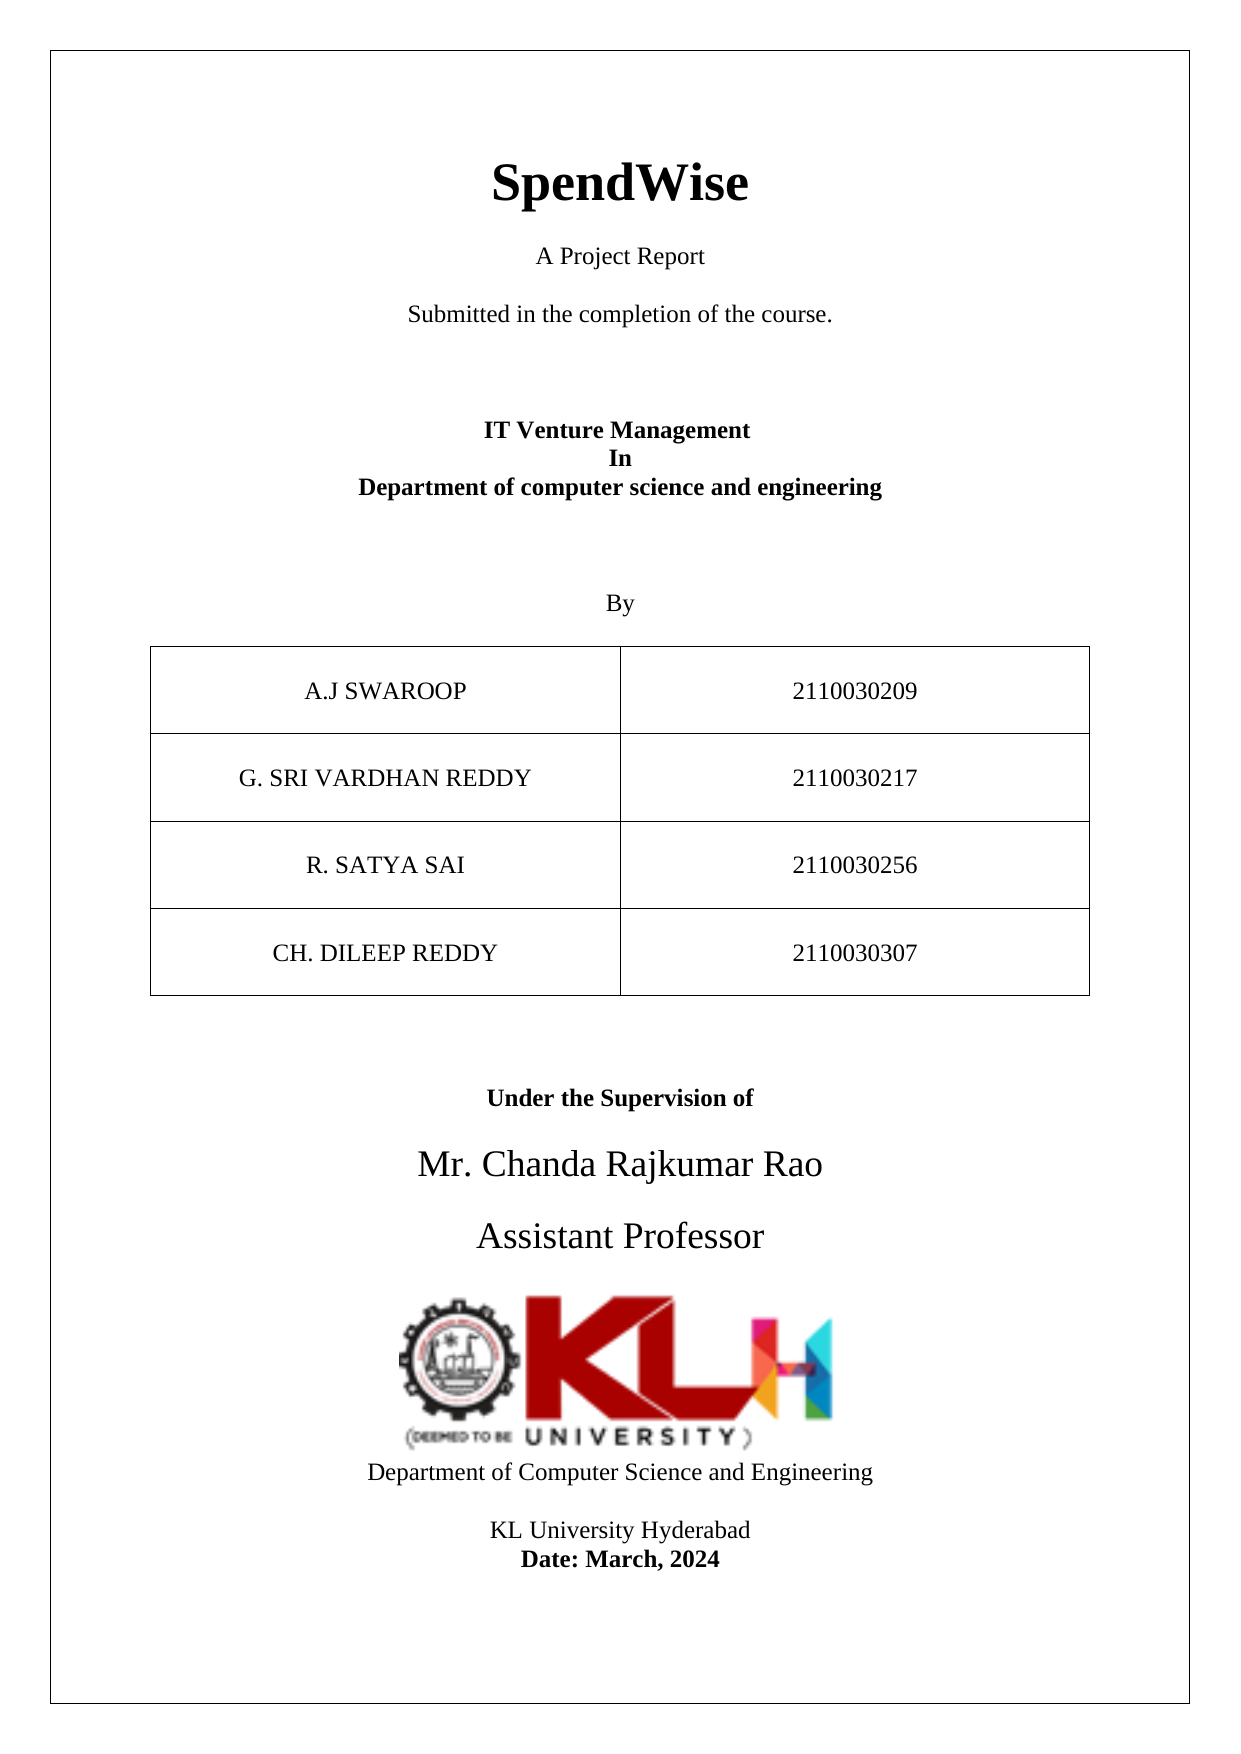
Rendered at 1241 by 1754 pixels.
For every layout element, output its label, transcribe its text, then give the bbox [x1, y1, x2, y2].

text Under the Supervision of [150, 1083, 1090, 1112]
table_cell 2110030256 [621, 822, 1089, 908]
text A Project Report [150, 241, 1090, 270]
text SpendWise [150, 150, 1090, 212]
table_cell G. SRI VARDHAN REDDY [151, 734, 620, 821]
table_header A.J SWAROOP [151, 647, 620, 733]
text By [150, 588, 1090, 617]
table_header 2110030209 [621, 647, 1089, 733]
text KL University Hyderabad Date: March, 2024 [150, 1515, 1090, 1572]
text Assistant Professor [150, 1213, 1090, 1257]
text Submitted in the completion of the course. [150, 299, 1090, 328]
picture [399, 1285, 842, 1457]
table_cell R. SATYA SAI [151, 822, 620, 908]
table_cell 2110030307 [621, 909, 1089, 995]
text Mr. Chanda Rajkumar Rao [150, 1141, 1090, 1184]
table_cell 2110030217 [621, 734, 1089, 821]
table_cell CH. DILEEP REDDY [151, 909, 620, 995]
text IT Venture Management In Department of computer science and engineering [150, 357, 1090, 501]
